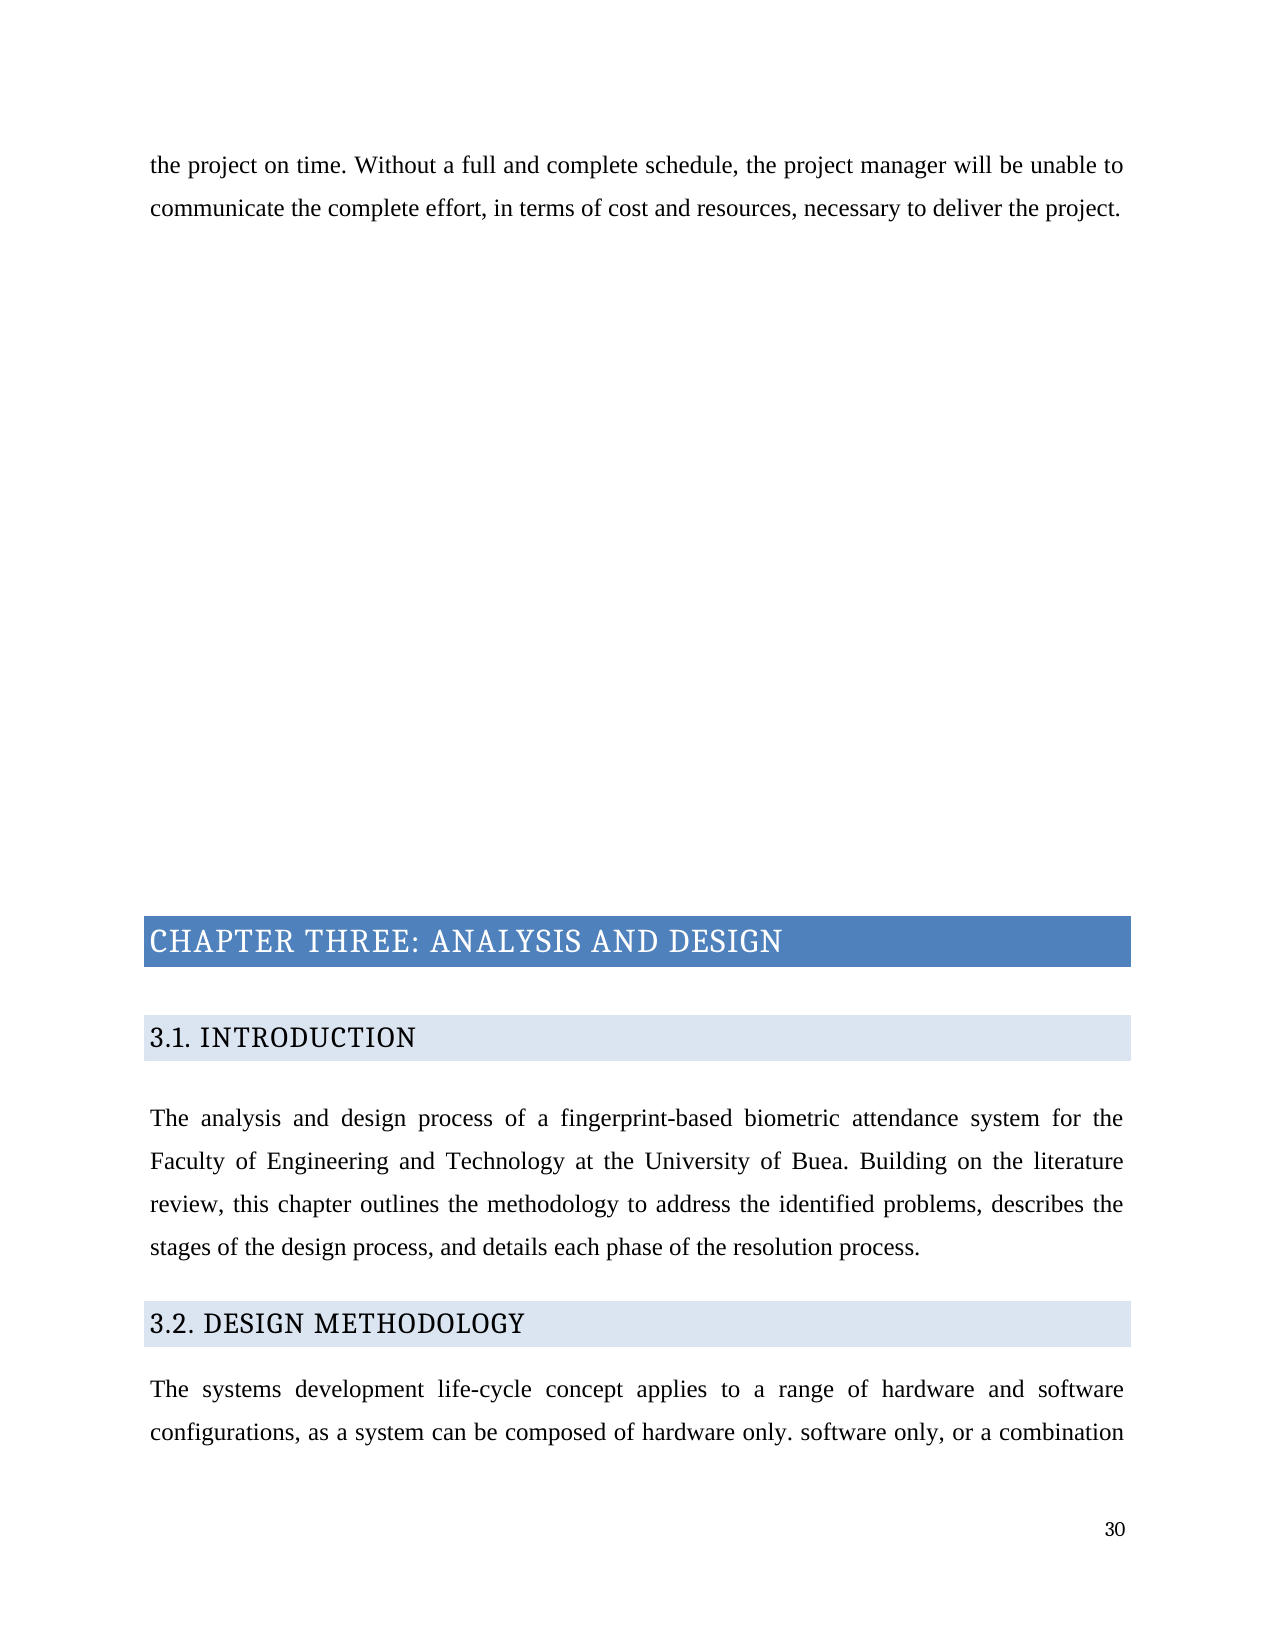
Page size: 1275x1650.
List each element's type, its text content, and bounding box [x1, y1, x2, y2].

text The analysis and design process of a fingerprint-based biometric attendance system for the Faculty of Engineering and Technology at the University of Buea. Building on the literature review, this chapter outlines the methodology to address the identified problems, describes the stages of the design process, and details each phase of the resolution process. [150, 1103, 1125, 1261]
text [150, 1374, 1125, 1446]
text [150, 150, 1125, 222]
subtitle CHAPTER THREE: ANALYSIS AND DESIGN [150, 922, 1125, 961]
subtitle 3.1. Introduction [150, 1021, 1125, 1055]
subtitle 3.2. DESIGN METHODOLOGY [150, 1307, 1125, 1340]
